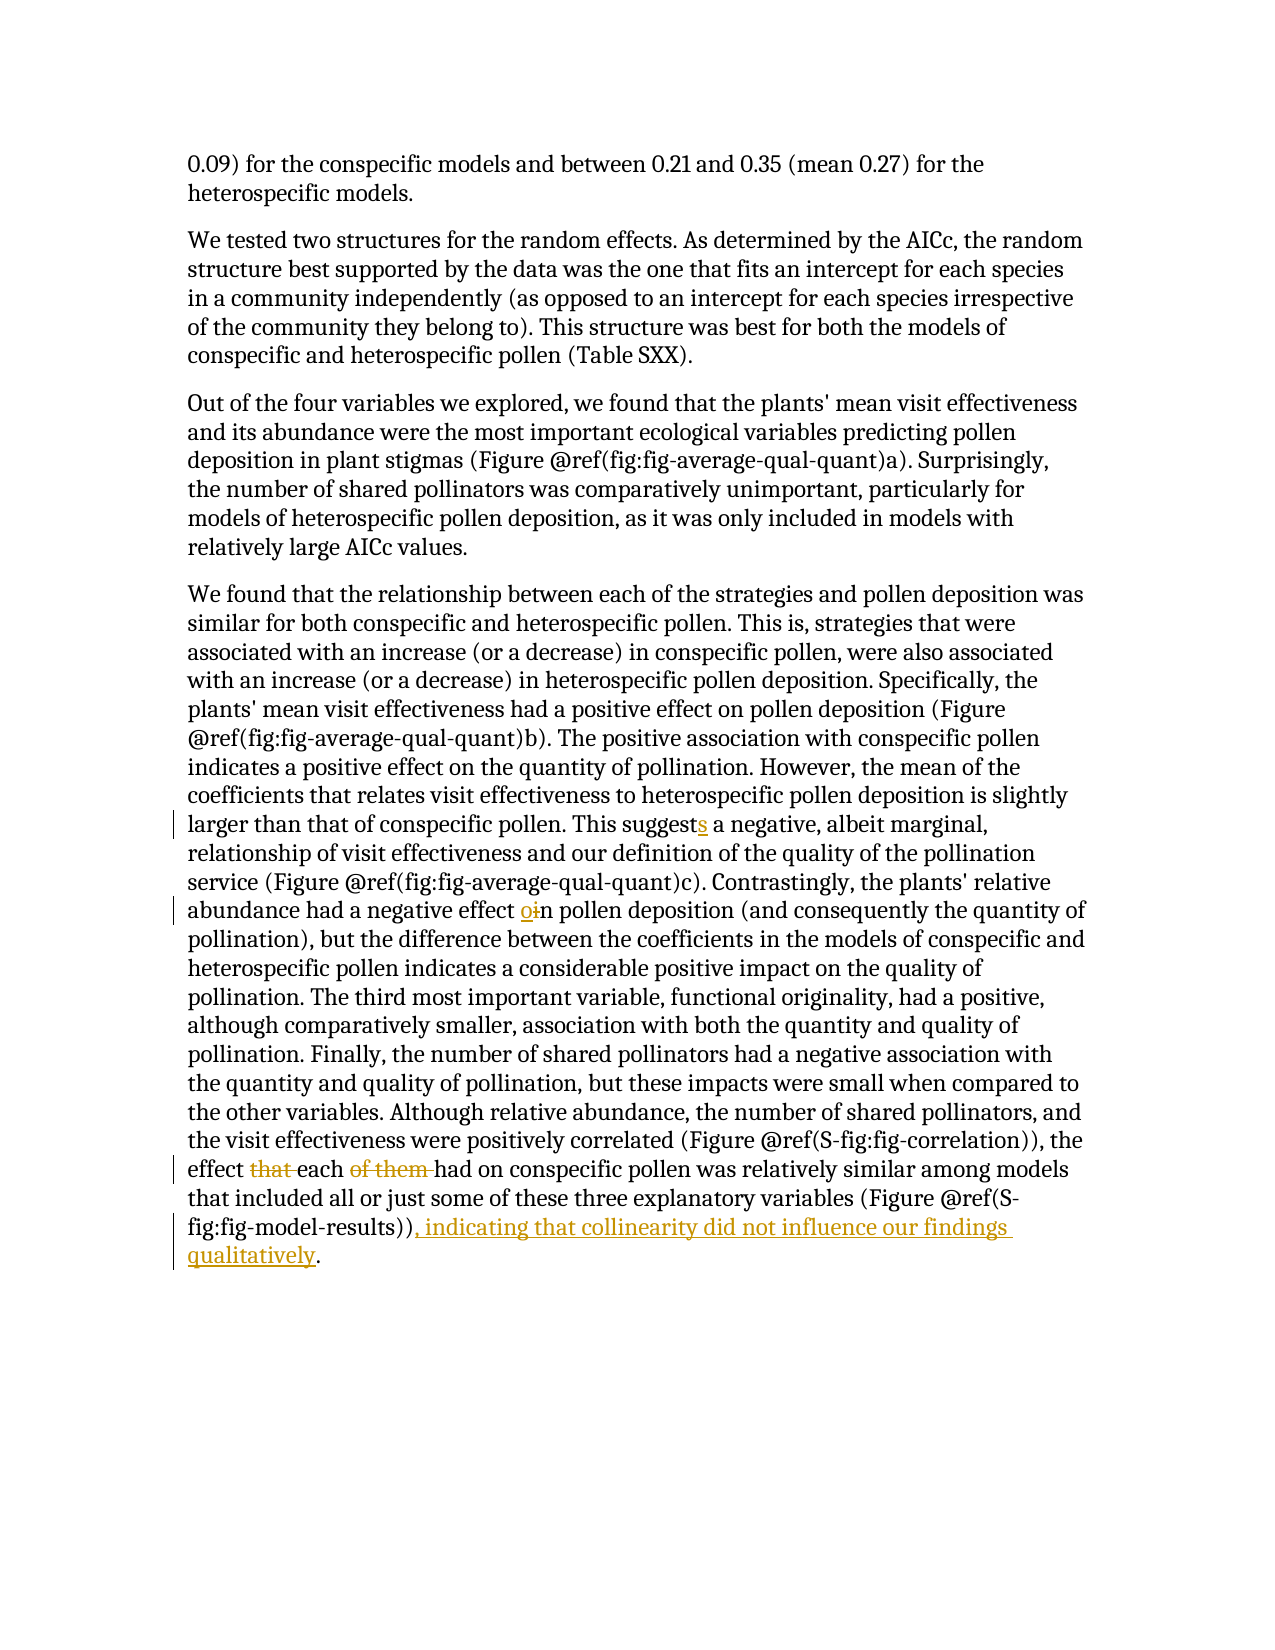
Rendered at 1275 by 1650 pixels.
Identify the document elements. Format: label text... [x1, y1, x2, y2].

text We found that the relationship between each of the strategies and pollen deposition was similar for both conspecific and heterospecific pollen. This is, strategies that were associated with an increase (or a decrease) in conspecific pollen, were also associated with an increase (or a decrease) in heterospecific pollen deposition. Specifically, the plants' mean visit effectiveness had a positive effect on pollen deposition (Figure @ref(fig:fig-average-qual-quant)b). The positive association with conspecific pollen indicates a positive effect on the quantity of pollination. However, the mean of the coefficients that relates visit effectiveness to heterospecific pollen deposition is slightly larger than that of conspecific pollen. This suggest a negative, albeit marginal, relationship of visit effectiveness and our definition of the quality of the pollination service (Figure @ref(fig:fig-average-qual-quant)c). Contrastingly, the plants' relative abundance had a negative effect n pollen deposition (and consequently the quantity of pollination), but the difference between the coefficients in the models of conspecific and heterospecific pollen indicates a considerable positive impact on the quality of pollination. The third most important variable, functional originality, had a positive, although comparatively smaller, association with both the quantity and quality of pollination. Finally, the number of shared pollinators had a negative association with the quantity and quality of pollination, but these impacts were small when compared to the other variables. Although relative abundance, the number of shared pollinators, and the visit effectiveness were positively correlated (Figure @ref(S-fig:fig-correlation)), the effect each had on conspecific pollen was relatively similar among models that included all or just some of these three explanatory variables (Figure @ref(S-fig:fig-model-results)). [187, 580, 1087, 1270]
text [187, 150, 1087, 207]
text Out of the four variables we explored, we found that the plants' mean visit effectiveness and its abundance were the most important ecological variables predicting pollen deposition in plant stigmas (Figure @ref(fig:fig-average-qual-quant)a). Surprisingly, the number of shared pollinators was comparatively unimportant, particularly for models of heterospecific pollen deposition, as it was only included in models with relatively large AICc values. [187, 389, 1087, 561]
text We tested two structures for the random effects. As determined by the AICc, the random structure best supported by the data was the one that fits an intercept for each species in a community independently (as opposed to an intercept for each species irrespective of the community they belong to). This structure was best for both the models of conspecific and heterospecific pollen (Table SXX). [187, 226, 1087, 370]
